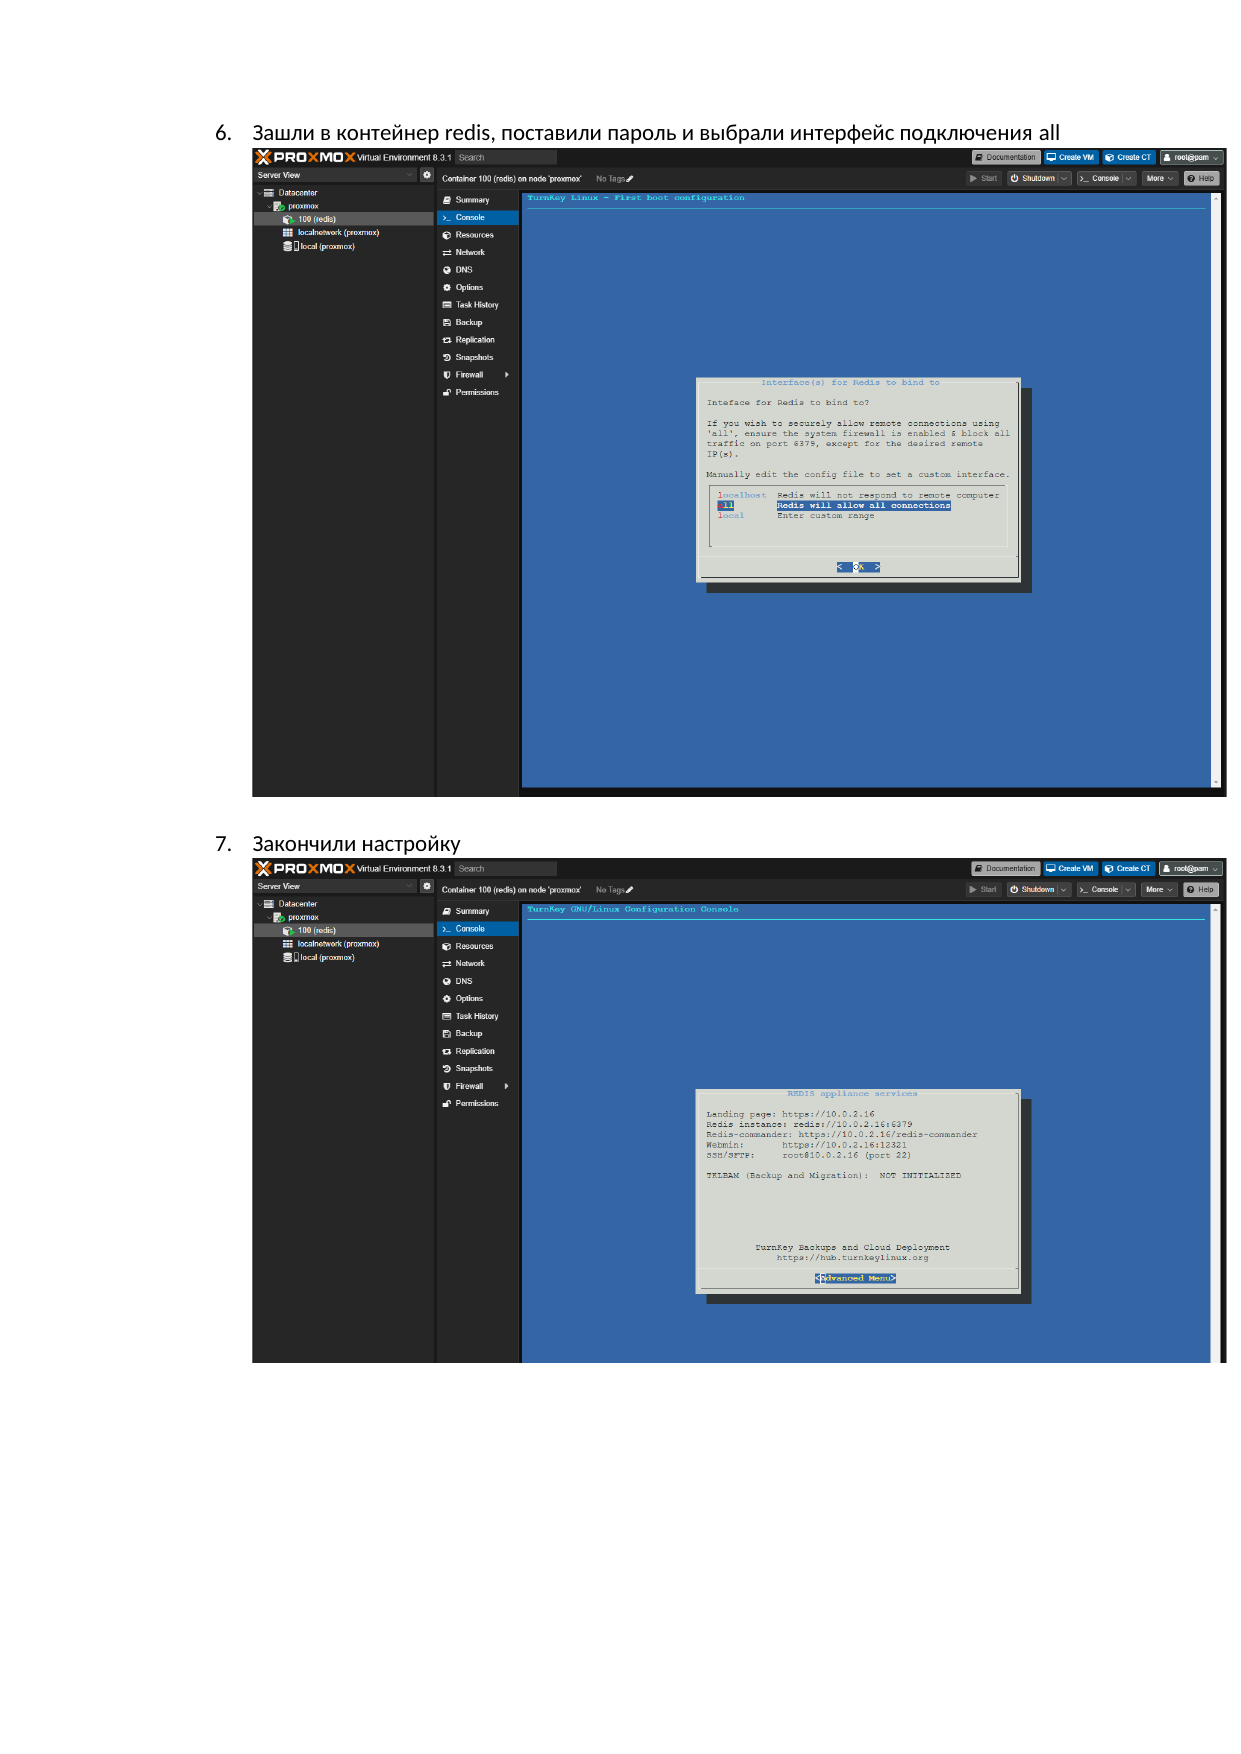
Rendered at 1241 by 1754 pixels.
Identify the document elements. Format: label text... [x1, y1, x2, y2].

picture [252, 858, 1227, 1363]
picture [252, 148, 1227, 797]
